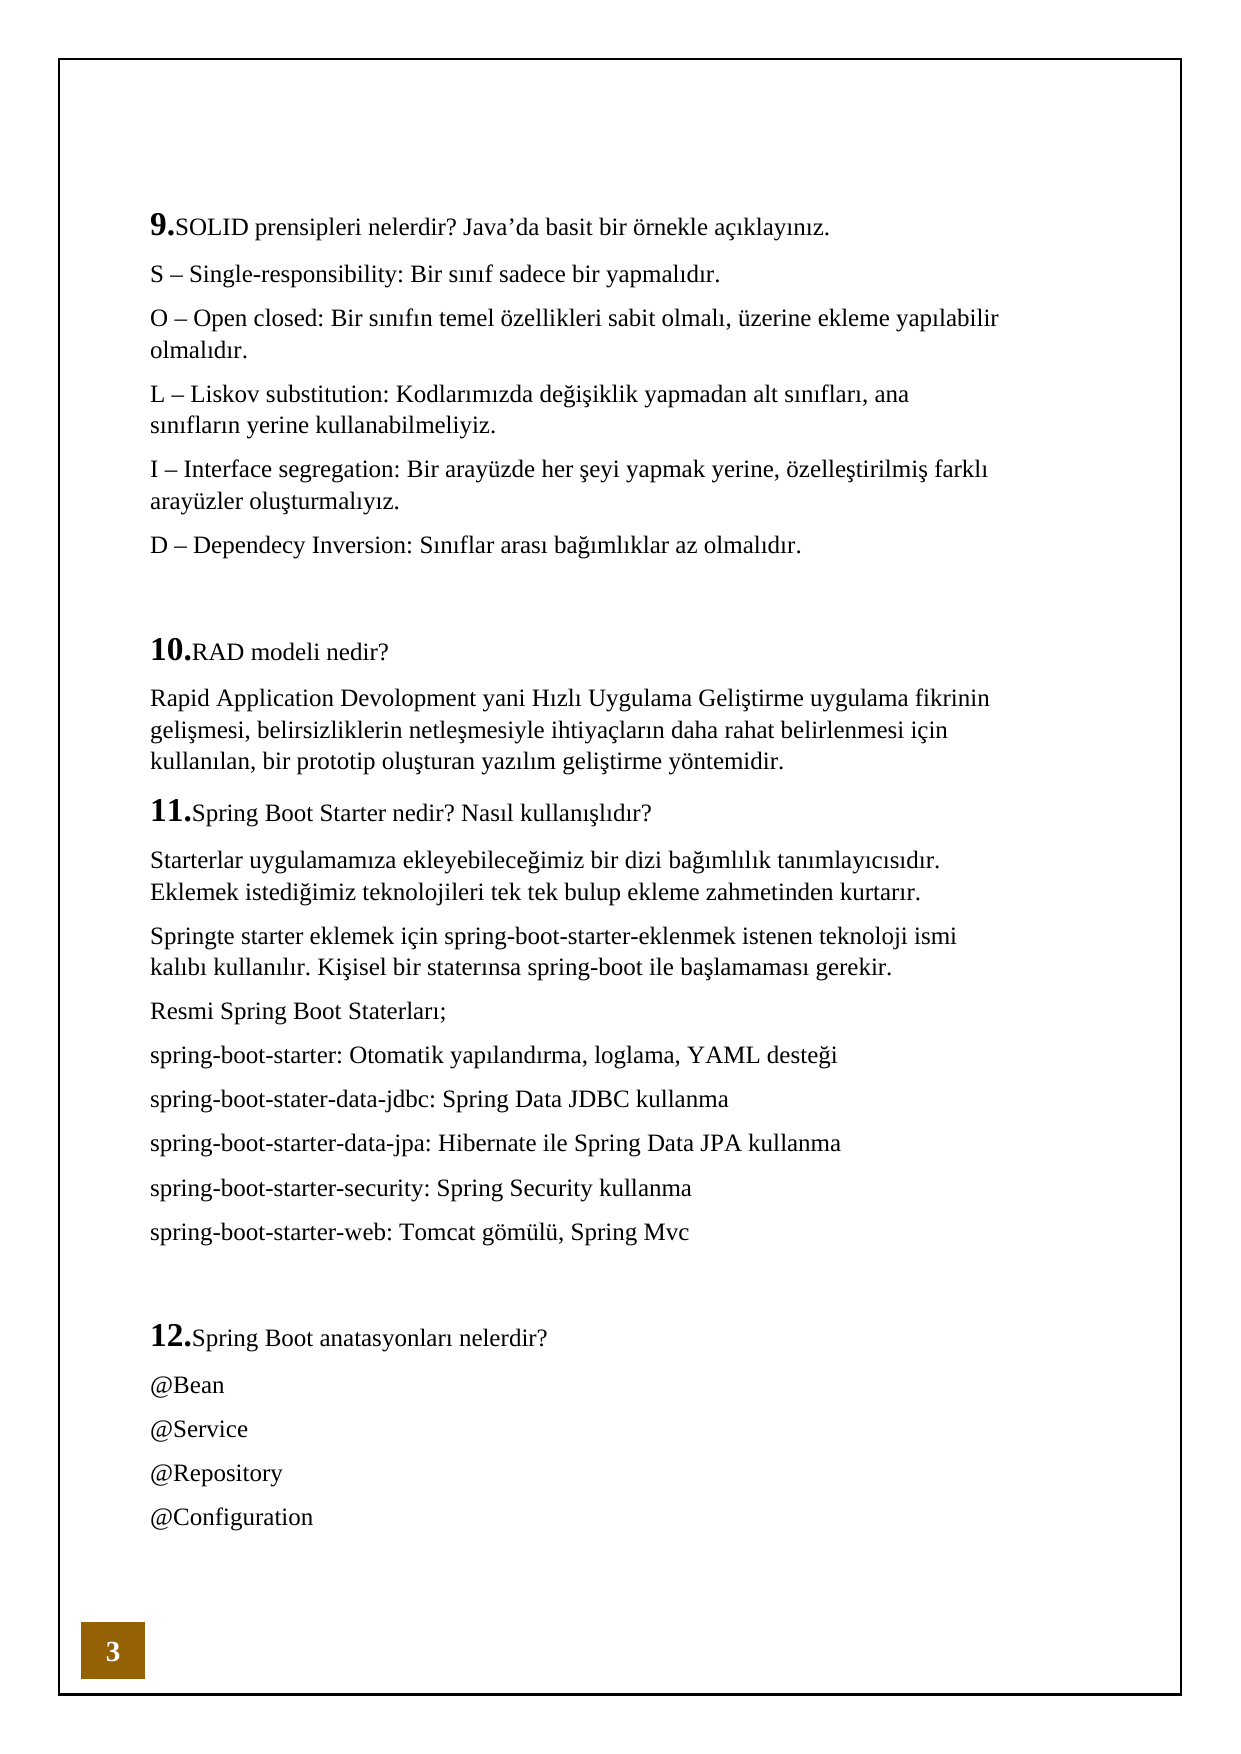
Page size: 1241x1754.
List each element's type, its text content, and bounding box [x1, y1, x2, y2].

text spring-boot-starter-web: Tomcat gömülü, Spring Mvc [150, 1217, 1004, 1245]
text @Configuration [150, 1502, 1004, 1531]
text spring-boot-starter-security: Spring Security kullanma [150, 1173, 1004, 1201]
text spring-boot-stater-data-jdbc: Spring Data JDBC kullanma [150, 1084, 1004, 1113]
text L – Liskov substitution: Kodlarımızda değişiklik yapmadan alt sınıfları, ana sınıfların yerine kullanabilmeliyiz. [150, 379, 1004, 439]
text spring-boot-starter: Otomatik yapılandırma, loglama, YAML desteği [150, 1040, 1004, 1069]
text D – Dependecy Inversion: Sınıflar arası bağımlıklar az olmalıdır. [150, 530, 1004, 559]
text 9.SOLID prensipleri nelerdir? Java’da basit bir örnekle açıklayınız. [150, 204, 1004, 243]
text I – Interface segregation: Bir arayüzde her şeyi yapmak yerine, özelleştirilmiş farklı arayüzler oluşturmalıyız. [150, 454, 1004, 515]
text Resmi Spring Boot Staterları; [150, 996, 1004, 1025]
text @Repository [150, 1458, 1004, 1487]
text Springte starter eklemek için spring-boot-starter-eklenmek istenen teknoloji ismi kalıbı kullanılır. Kişisel bir staterınsa spring-boot ile başlamaması gerekir. [150, 921, 1004, 981]
text 12.Spring Boot anatasyonları nelerdir? [150, 1315, 1004, 1354]
text O – Open closed: Bir sınıfın temel özellikleri sabit olmalı, üzerine ekleme yapılabilir olmalıdır. [150, 303, 1004, 363]
text S – Single-responsibility: Bir sınıf sadece bir yapmalıdır. [150, 259, 1004, 288]
text 10.RAD modeli nedir? [150, 629, 1004, 667]
text 11.Spring Boot Starter nedir? Nasıl kullanışlıdır? [150, 791, 1004, 829]
text @Service [150, 1414, 1004, 1443]
text Rapid Application Devolopment yani Hızlı Uygulama Geliştirme uygulama fikrinin gelişmesi, belirsizliklerin netleşmesiyle ihtiyaçların daha rahat belirlenmesi için kullanılan, bir prototip oluşturan yazılım geliştirme yöntemidir. [150, 683, 1004, 775]
text @Bean [150, 1370, 1004, 1399]
text Starterlar uygulamamıza ekleyebileceğimiz bir dizi bağımlılık tanımlayıcısıdır. Eklemek istediğimiz teknolojileri tek tek bulup ekleme zahmetinden kurtarır. [150, 845, 1004, 905]
text spring-boot-starter-data-jpa: Hibernate ile Spring Data JPA kullanma [150, 1128, 1004, 1157]
